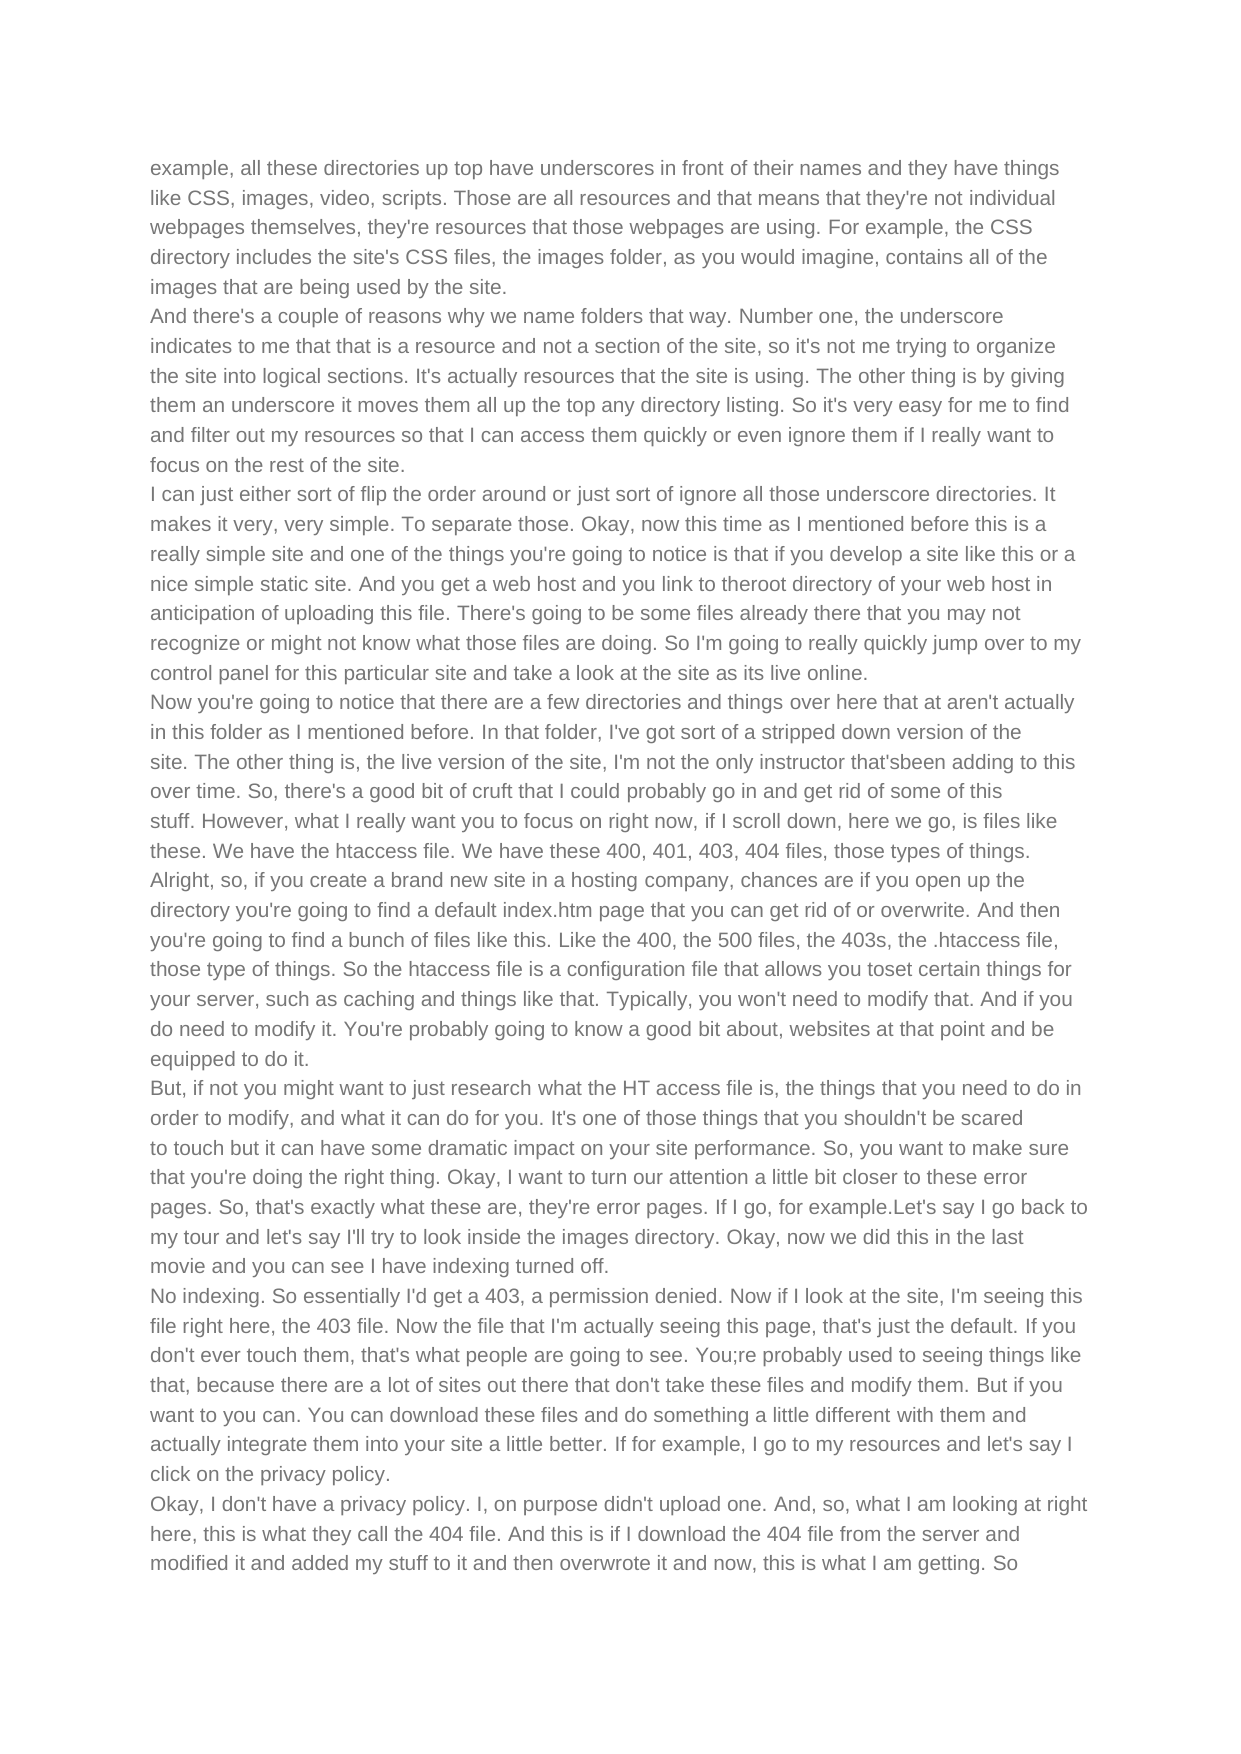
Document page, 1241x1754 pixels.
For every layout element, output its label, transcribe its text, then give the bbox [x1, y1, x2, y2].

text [150, 1486, 1090, 1575]
text But, if not you might want to just research what the HT access file is, the things that you need to do in order to modify, and what it can do for you. It's one of those things that you shouldn't be scared to touch but it can have some dramatic impact on your site performance. So, you want to make sure that you're doing the right thing. Okay, I want to turn our attention a little bit closer to these error pages. So, that's exactly what these are, they're error pages. If I go, for example.Let's say I go back to my tour and let's say I'll try to look inside the images directory. Okay, now we did this in the last movie and you can see I have indexing turned off. [150, 1070, 1090, 1278]
text Alright, so, if you create a brand new site in a hosting company, chances are if you open up the directory you're going to find a default index.htm page that you can get rid of or overwrite. And then you're going to find a bunch of files like this. Like the 400, the 500 files, the 403s, the .htaccess file, those type of things. So the htaccess file is a configuration file that allows you toset certain things for your server, such as caching and things like that. Typically, you won't need to modify that. And if you do need to modify it. You're probably going to know a good bit about, websites at that point and be equipped to do it. [150, 862, 1090, 1070]
text I can just either sort of flip the order around or just sort of ignore all those underscore directories. It makes it very, very simple. To separate those. Okay, now this time as I mentioned before this is a really simple site and one of the things you're going to notice is that if you develop a site like this or a nice simple static site. And you get a web host and you link to theroot directory of your web host in anticipation of uploading this file. There's going to be some files already there that you may not recognize or might not know what those files are doing. So I'm going to really quickly jump over to my control panel for this particular site and take a look at the site as its live online. [150, 477, 1090, 684]
text And there's a couple of reasons why we name folders that way. Number one, the underscore indicates to me that that is a resource and not a section of the site, so it's not me trying to organize the site into logical sections. It's actually resources that the site is using. The other thing is by giving them an underscore it moves them all up the top any directory listing. So it's very easy for me to find and filter out my resources so that I can access them quickly or even ignore them if I really want to focus on the rest of the site. [150, 298, 1090, 477]
text Now you're going to notice that there are a few directories and things over here that at aren't actually in this folder as I mentioned before. In that folder, I've got sort of a stripped down version of the site. The other thing is, the live version of the site, I'm not the only instructor that'sbeen adding to this over time. So, there's a good bit of cruft that I could probably go in and get rid of some of this stuff. However, what I really want you to focus on right now, if I scroll down, here we go, is files like these. We have the htaccess file. We have these 400, 401, 403, 404 files, those types of things. [150, 684, 1090, 862]
text No indexing. So essentially I'd get a 403, a permission denied. Now if I look at the site, I'm seeing this file right here, the 403 file. Now the file that I'm actually seeing this page, that's just the default. If you don't ever touch them, that's what people are going to see. You;re probably used to seeing things like that, because there are a lot of sites out there that don't take these files and modify them. But if you want to you can. You can download these files and do something a little different with them and actually integrate them into your site a little better. If for example, I go to my resources and let's say I click on the privacy policy. [150, 1278, 1090, 1486]
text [150, 150, 1090, 298]
